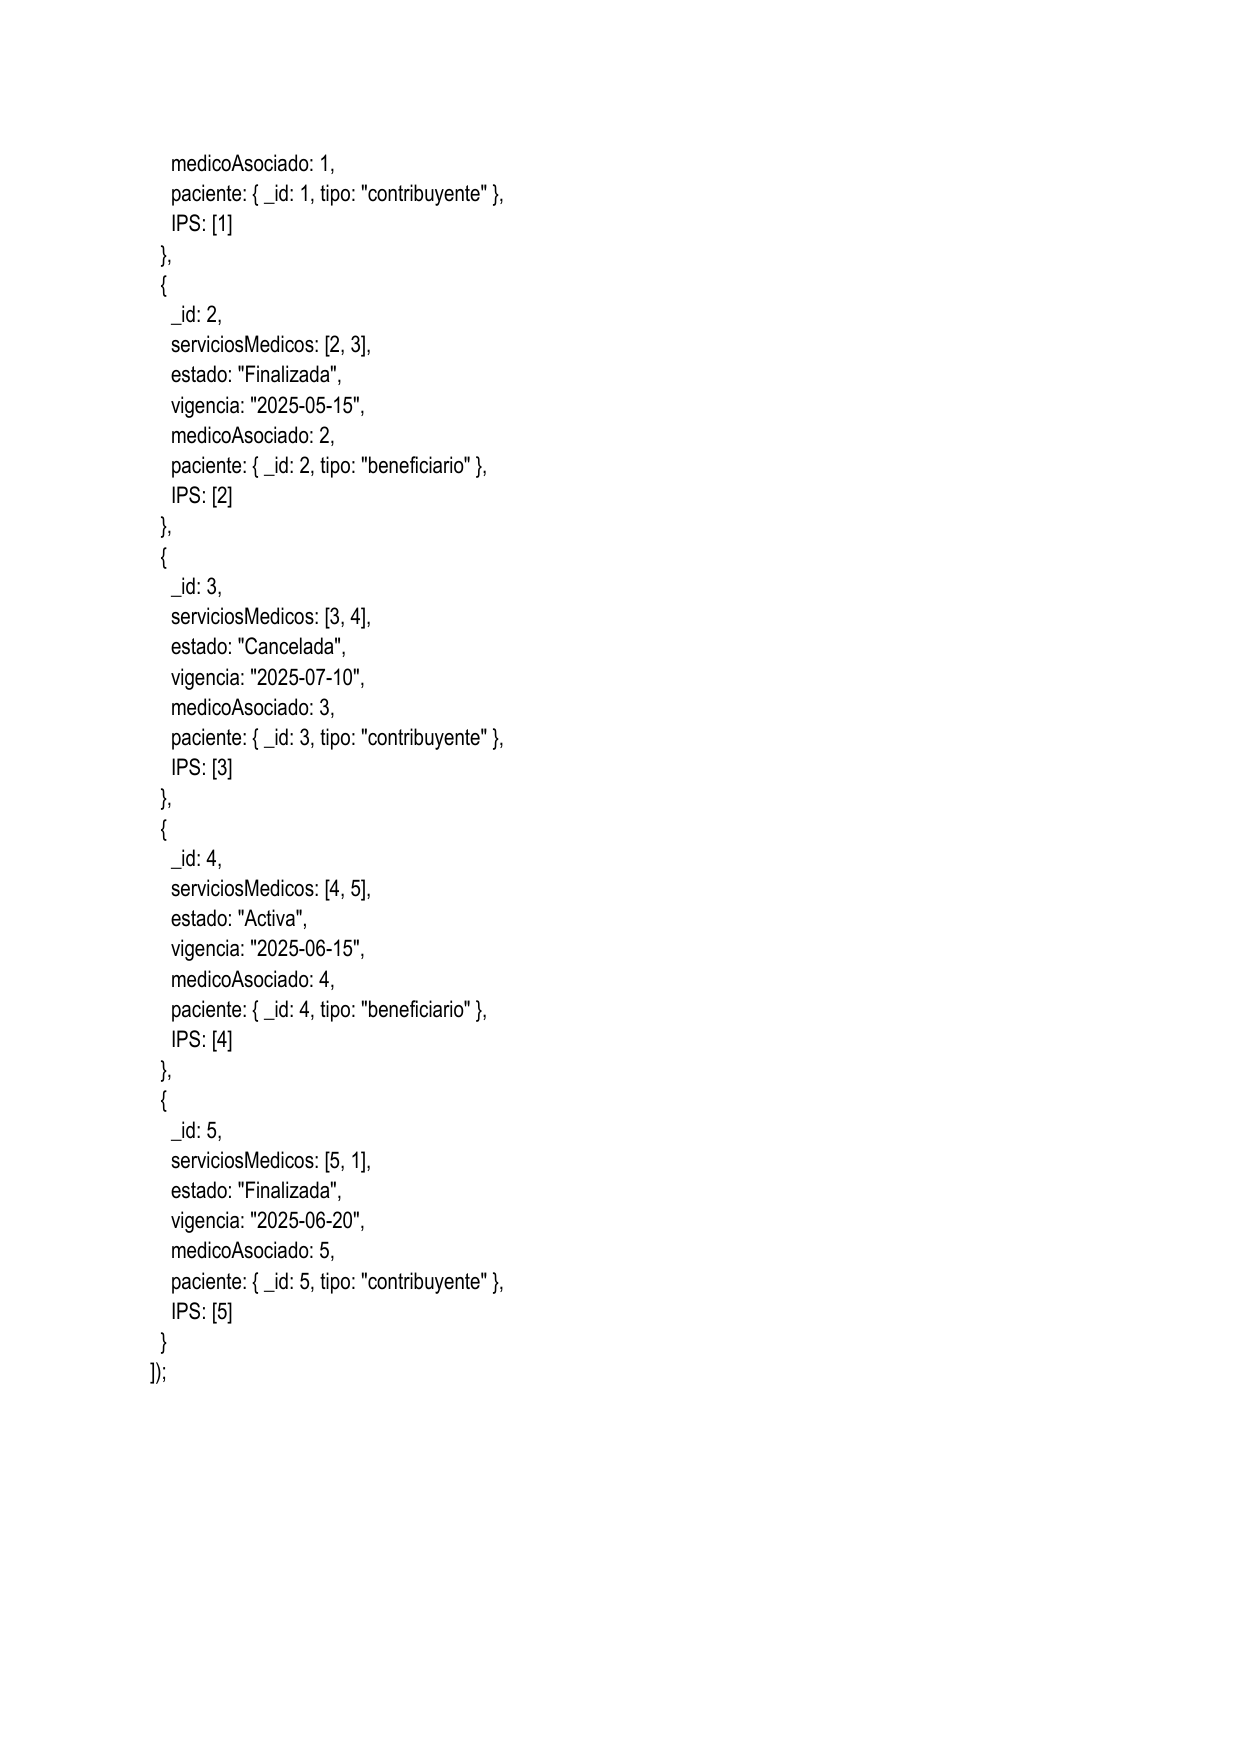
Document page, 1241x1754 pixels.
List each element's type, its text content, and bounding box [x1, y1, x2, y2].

text paciente: { _id: 5, tipo: "contribuyente" }, [150, 1268, 1090, 1294]
text _id: 5, [150, 1117, 1090, 1143]
text IPS: [4] [150, 1026, 1090, 1052]
text estado: "Finalizada", [150, 1177, 1090, 1203]
text }, [150, 1056, 1090, 1083]
text { [150, 271, 1090, 297]
text vigencia: "2025-07-10", [150, 663, 1090, 690]
text IPS: [3] [150, 754, 1090, 781]
text _id: 4, [150, 845, 1090, 871]
text medicoAsociado: 5, [150, 1237, 1090, 1264]
text IPS: [2] [150, 482, 1090, 509]
text _id: 2, [150, 301, 1090, 327]
text { [150, 814, 1090, 841]
text medicoAsociado: 1, [150, 150, 1090, 176]
text estado: "Cancelada", [150, 633, 1090, 660]
text medicoAsociado: 4, [150, 966, 1090, 992]
text serviciosMedicos: [5, 1], [150, 1147, 1090, 1173]
text paciente: { _id: 2, tipo: "beneficiario" }, [150, 452, 1090, 478]
text estado: "Activa", [150, 905, 1090, 932]
text estado: "Finalizada", [150, 361, 1090, 388]
text medicoAsociado: 2, [150, 422, 1090, 448]
text }, [150, 784, 1090, 811]
text IPS: [5] [150, 1298, 1090, 1324]
text _id: 3, [150, 573, 1090, 599]
text vigencia: "2025-05-15", [150, 392, 1090, 418]
text paciente: { _id: 4, tipo: "beneficiario" }, [150, 996, 1090, 1022]
text medicoAsociado: 3, [150, 694, 1090, 720]
text } [150, 1328, 1090, 1354]
text IPS: [1] [150, 210, 1090, 237]
text { [150, 1086, 1090, 1113]
text paciente: { _id: 3, tipo: "contribuyente" }, [150, 724, 1090, 750]
text vigencia: "2025-06-20", [150, 1207, 1090, 1234]
text paciente: { _id: 1, tipo: "contribuyente" }, [150, 180, 1090, 207]
text ]); [150, 1358, 1090, 1385]
text }, [150, 241, 1090, 267]
text serviciosMedicos: [4, 5], [150, 875, 1090, 901]
text }, [150, 512, 1090, 539]
text serviciosMedicos: [2, 3], [150, 331, 1090, 358]
text serviciosMedicos: [3, 4], [150, 603, 1090, 629]
text { [150, 543, 1090, 569]
text vigencia: "2025-06-15", [150, 935, 1090, 962]
